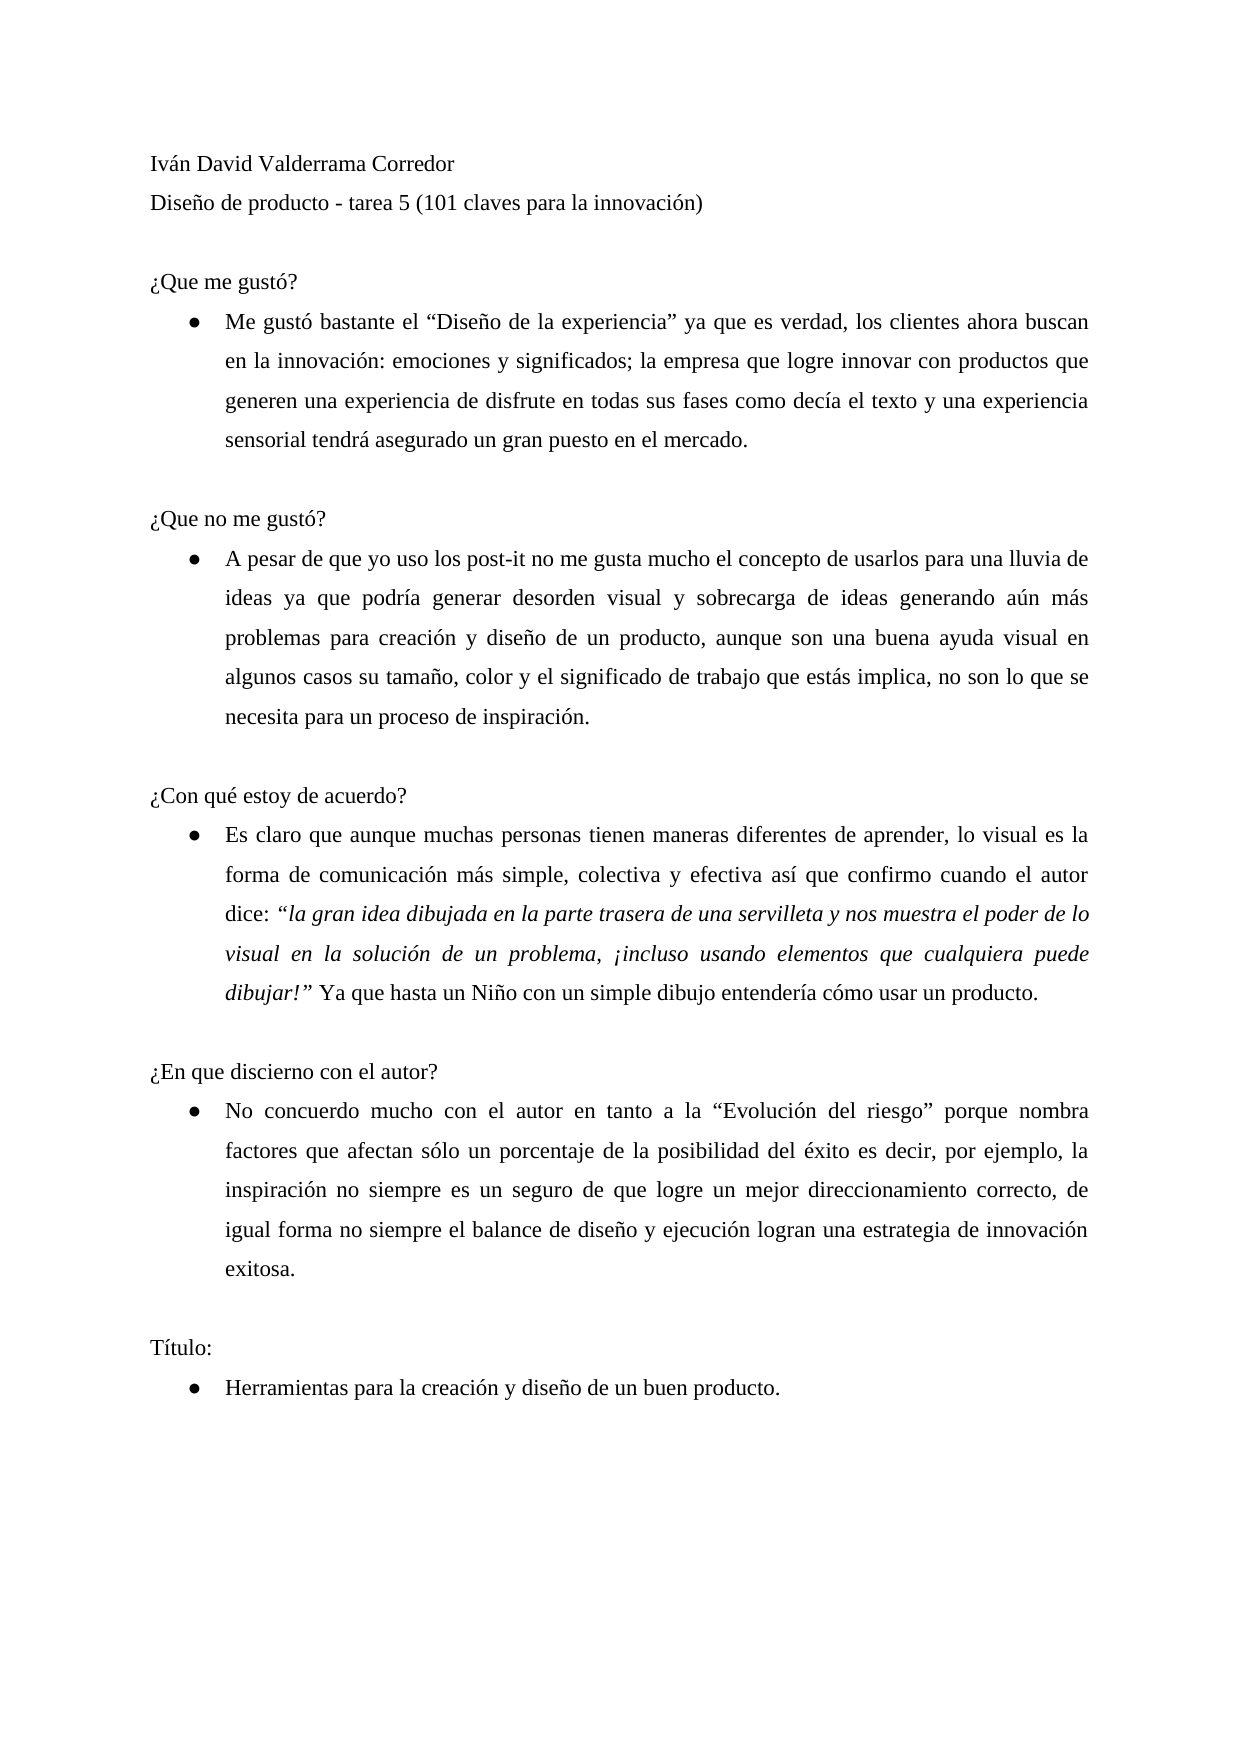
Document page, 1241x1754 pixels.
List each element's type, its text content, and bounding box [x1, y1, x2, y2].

text ¿Que no me gustó? [150, 505, 1090, 532]
list Me gustó bastante el “Diseño de la experiencia” ya que es verdad, los clientes ahora buscan en la innovación: emociones y significados; la empresa que logre innovar con productos que generen una experiencia de disfrute en todas sus fases como decía el texto y una experiencia sensorial tendrá asegurado un gran puesto en el mercado. [187, 308, 1090, 453]
text Título: [150, 1334, 1090, 1361]
list Herramientas para la creación y diseño de un buen producto. [187, 1374, 1090, 1400]
text Iván David Valderrama Corredor [150, 150, 1090, 176]
text ¿Con qué estoy de acuerdo? [150, 782, 1090, 808]
list Es claro que aunque muchas personas tienen maneras diferentes de aprender, lo visual es la forma de comunicación más simple, colectiva y efectiva así que confirmo cuando el autor dice: “la gran idea dibujada en la parte trasera de una servilleta y nos muestra el poder de lo visual en la solución de un problema, ¡incluso usando elementos que cualquiera puede dibujar!” Ya que hasta un Niño con un simple dibujo entendería cómo usar un producto. [187, 821, 1090, 1005]
list A pesar de que yo uso los post-it no me gusta mucho el concepto de usarlos para una lluvia de ideas ya que podría generar desorden visual y sobrecarga de ideas generando aún más problemas para creación y diseño de un producto, aunque son una buena ayuda visual en algunos casos su tamaño, color y el significado de trabajo que estás implica, no son lo que se necesita para un proceso de inspiración. [187, 545, 1090, 729]
text ¿Que me gustó? [150, 268, 1090, 295]
text ¿En que discierno con el autor? [150, 1058, 1090, 1084]
list No concuerdo mucho con el autor en tanto a la “Evolución del riesgo” porque nombra factores que afectan sólo un porcentaje de la posibilidad del éxito es decir, por ejemplo, la inspiración no siempre es un seguro de que logre un mejor direccionamiento correcto, de igual forma no siempre el balance de diseño y ejecución logran una estrategia de innovación exitosa. [187, 1097, 1090, 1282]
text Diseño de producto - tarea 5 (101 claves para la innovación) [150, 189, 1090, 216]
